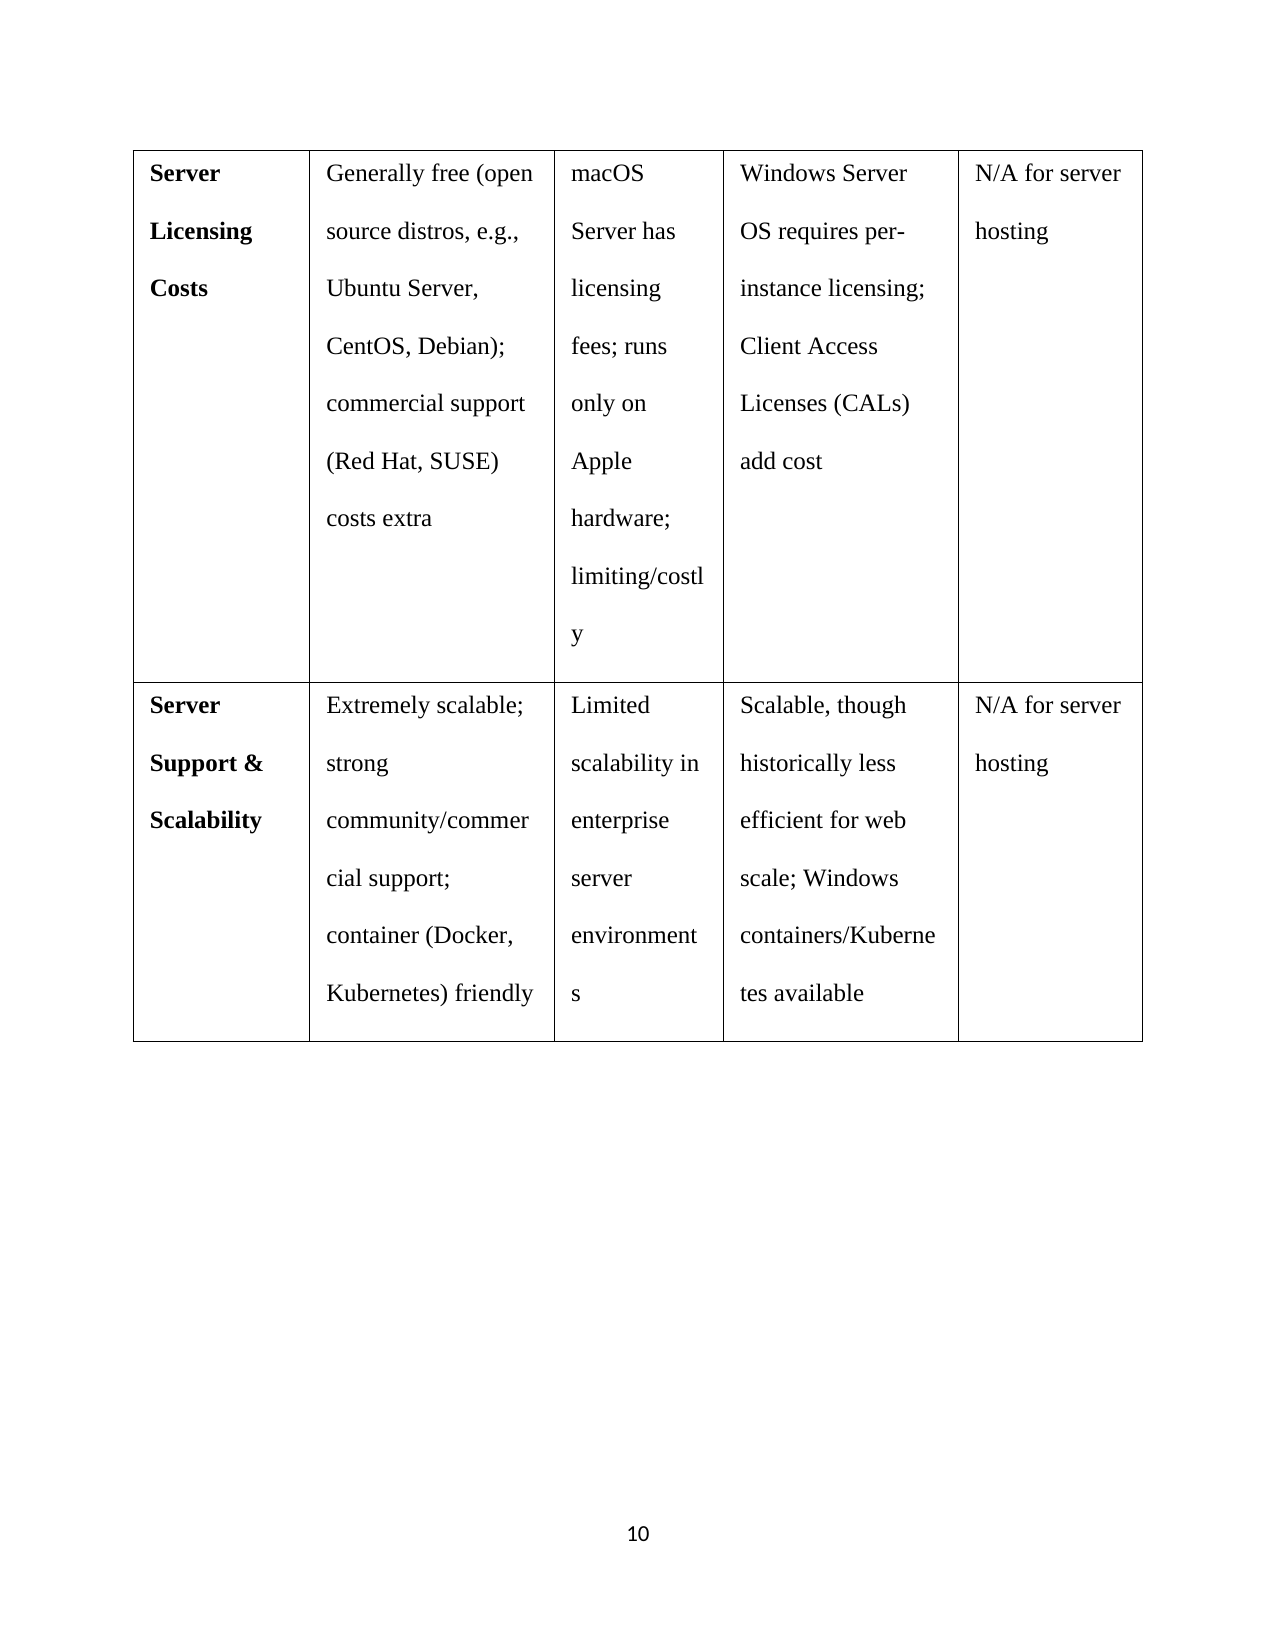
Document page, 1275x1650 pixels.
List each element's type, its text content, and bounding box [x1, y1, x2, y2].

table_cell N/A for server hosting [959, 683, 1142, 1041]
table_cell Windows Server OS requires per-instance licensing; Client Access Licenses (CALs) add cost [724, 151, 958, 682]
table_cell Limited scalability in enterprise server environments [555, 683, 723, 1041]
table_cell macOS Server has licensing fees; runs only on Apple hardware; limiting/costly [555, 151, 723, 682]
table_cell Server Support & Scalability [134, 683, 309, 1041]
table_cell Scalable, though historically less efficient for web scale; Windows containers/Kubernetes available [724, 683, 958, 1041]
table_cell Extremely scalable; strong community/commercial support; container (Docker, Kubernetes) friendly [310, 683, 554, 1041]
table_cell Server Licensing Costs [134, 151, 309, 682]
table_cell N/A for server hosting [959, 151, 1142, 682]
table_cell Generally free (open source distros, e.g., Ubuntu Server, CentOS, Debian); commercial support (Red Hat, SUSE) costs extra [310, 151, 554, 682]
